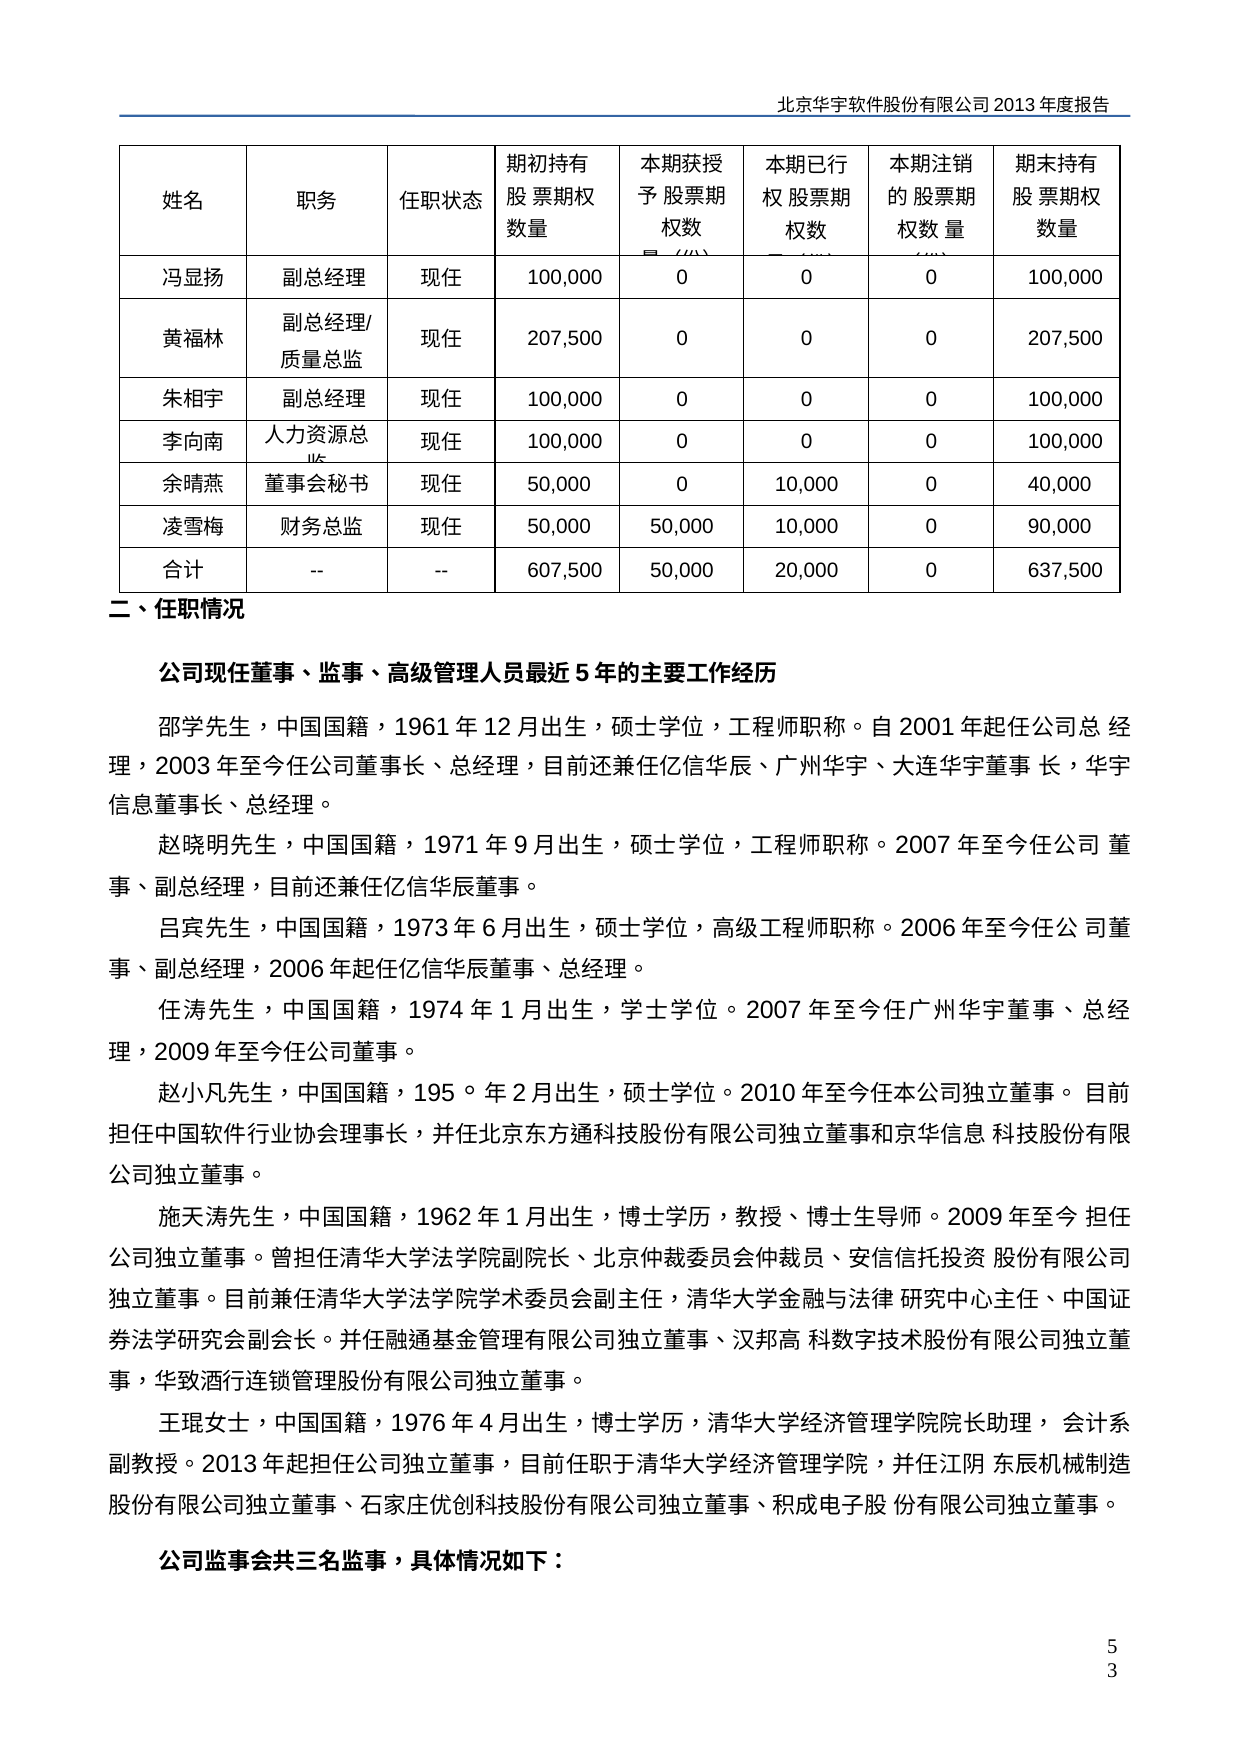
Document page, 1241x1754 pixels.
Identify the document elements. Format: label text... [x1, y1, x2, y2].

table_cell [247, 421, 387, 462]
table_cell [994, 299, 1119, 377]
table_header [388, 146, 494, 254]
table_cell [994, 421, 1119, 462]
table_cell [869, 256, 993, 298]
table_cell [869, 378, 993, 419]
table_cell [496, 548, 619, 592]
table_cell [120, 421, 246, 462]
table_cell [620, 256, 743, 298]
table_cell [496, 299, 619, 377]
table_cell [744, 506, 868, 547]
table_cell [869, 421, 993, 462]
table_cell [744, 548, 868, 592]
text 施天涛先生，中国国籍，1962年1月出生，博士学历，教授、博士生导师。2009年至今 担任公司独立董事。曾担任清华大学法学院副院长、北京仲裁委员会仲裁员、安信信托投资 股份有限公司独立董事。目前兼任清华大学法学院学术委员会副主任，清华大学金融与法律 研究中心主任、中国证券法学研究会副会长。并任融通基金管理有限公司独立董事、汉邦高 科数字技术股份有限公司独立董事，华致酒行连锁管理股份有限公司独立董事。 [108, 1192, 1132, 1398]
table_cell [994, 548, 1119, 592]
text 王琨女士，中国国籍，1976年4月出生，博士学历，清华大学经济管理学院院长助理， 会计系副教授。2013年起担任公司独立董事，目前任职于清华大学经济管理学院，并任江阴 东辰机械制造股份有限公司独立董事、石家庄优创科技股份有限公司独立董事、积成电子股 份有限公司独立董事。 [108, 1398, 1132, 1522]
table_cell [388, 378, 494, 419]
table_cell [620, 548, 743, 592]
text 吕宾先生，中国国籍，1973年6月出生，硕士学位，高级工程师职称。2006年至今任公 司董事、副总经理，2006年起任亿信华辰董事、总经理。 [108, 903, 1132, 986]
text 任涛先生，中国国籍，1974年1月出生，学士学位。2007年至今任广州华宇董事、总经 理，2009年至今任公司董事。 [108, 986, 1132, 1068]
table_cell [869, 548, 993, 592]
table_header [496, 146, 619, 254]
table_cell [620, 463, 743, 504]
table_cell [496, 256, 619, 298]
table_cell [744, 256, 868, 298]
text 公司监事会共三名监事，具体情况如下： [108, 1537, 1132, 1578]
text 赵晓明先生，中国国籍，1971年9月出生，硕士学位，工程师职称。2007年至今任公司 董事、副总经理，目前还兼任亿信华辰董事。 [108, 821, 1132, 903]
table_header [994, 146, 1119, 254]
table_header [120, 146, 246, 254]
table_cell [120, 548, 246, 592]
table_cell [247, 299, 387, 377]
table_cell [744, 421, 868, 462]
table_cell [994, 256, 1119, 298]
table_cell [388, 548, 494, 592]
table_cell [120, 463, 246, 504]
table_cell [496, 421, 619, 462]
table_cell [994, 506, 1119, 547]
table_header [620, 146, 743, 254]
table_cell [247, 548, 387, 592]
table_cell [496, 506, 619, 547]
text 二、任职情况 [108, 593, 1132, 624]
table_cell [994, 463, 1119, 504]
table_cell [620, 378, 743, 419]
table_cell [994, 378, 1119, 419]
text 邵学先生，中国国籍，1961年12月出生，硕士学位，工程师职称。自2001年起任公司总 经理，2003年至今任公司董事长、总经理，目前还兼任亿信华辰、广州华宇、大连华宇董事 长，华宇信息董事长、总经理。 [108, 705, 1132, 821]
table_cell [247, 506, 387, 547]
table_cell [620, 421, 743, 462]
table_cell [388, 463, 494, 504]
text 赵小凡先生，中国国籍，195。年2月出生，硕士学位。2010年至今任本公司独立董事。 目前担任中国软件行业协会理事长，并任北京东方通科技股份有限公司独立董事和京华信息 科技股份有限公司独立董事。 [108, 1068, 1132, 1192]
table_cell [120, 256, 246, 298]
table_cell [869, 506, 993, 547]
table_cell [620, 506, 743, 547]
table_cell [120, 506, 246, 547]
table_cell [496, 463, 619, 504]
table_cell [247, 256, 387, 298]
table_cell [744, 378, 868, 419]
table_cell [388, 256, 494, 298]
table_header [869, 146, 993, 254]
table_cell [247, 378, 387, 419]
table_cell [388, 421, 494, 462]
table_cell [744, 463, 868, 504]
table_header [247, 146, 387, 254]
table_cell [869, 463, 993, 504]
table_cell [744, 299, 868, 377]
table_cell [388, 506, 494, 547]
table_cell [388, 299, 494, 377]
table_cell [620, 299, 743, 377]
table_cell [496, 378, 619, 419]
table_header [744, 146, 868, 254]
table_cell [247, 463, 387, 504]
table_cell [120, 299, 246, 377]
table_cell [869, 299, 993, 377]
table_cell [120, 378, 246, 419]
text 公司现任董事、监事、高级管理人员最近5年的主要工作经历 [108, 649, 1132, 690]
